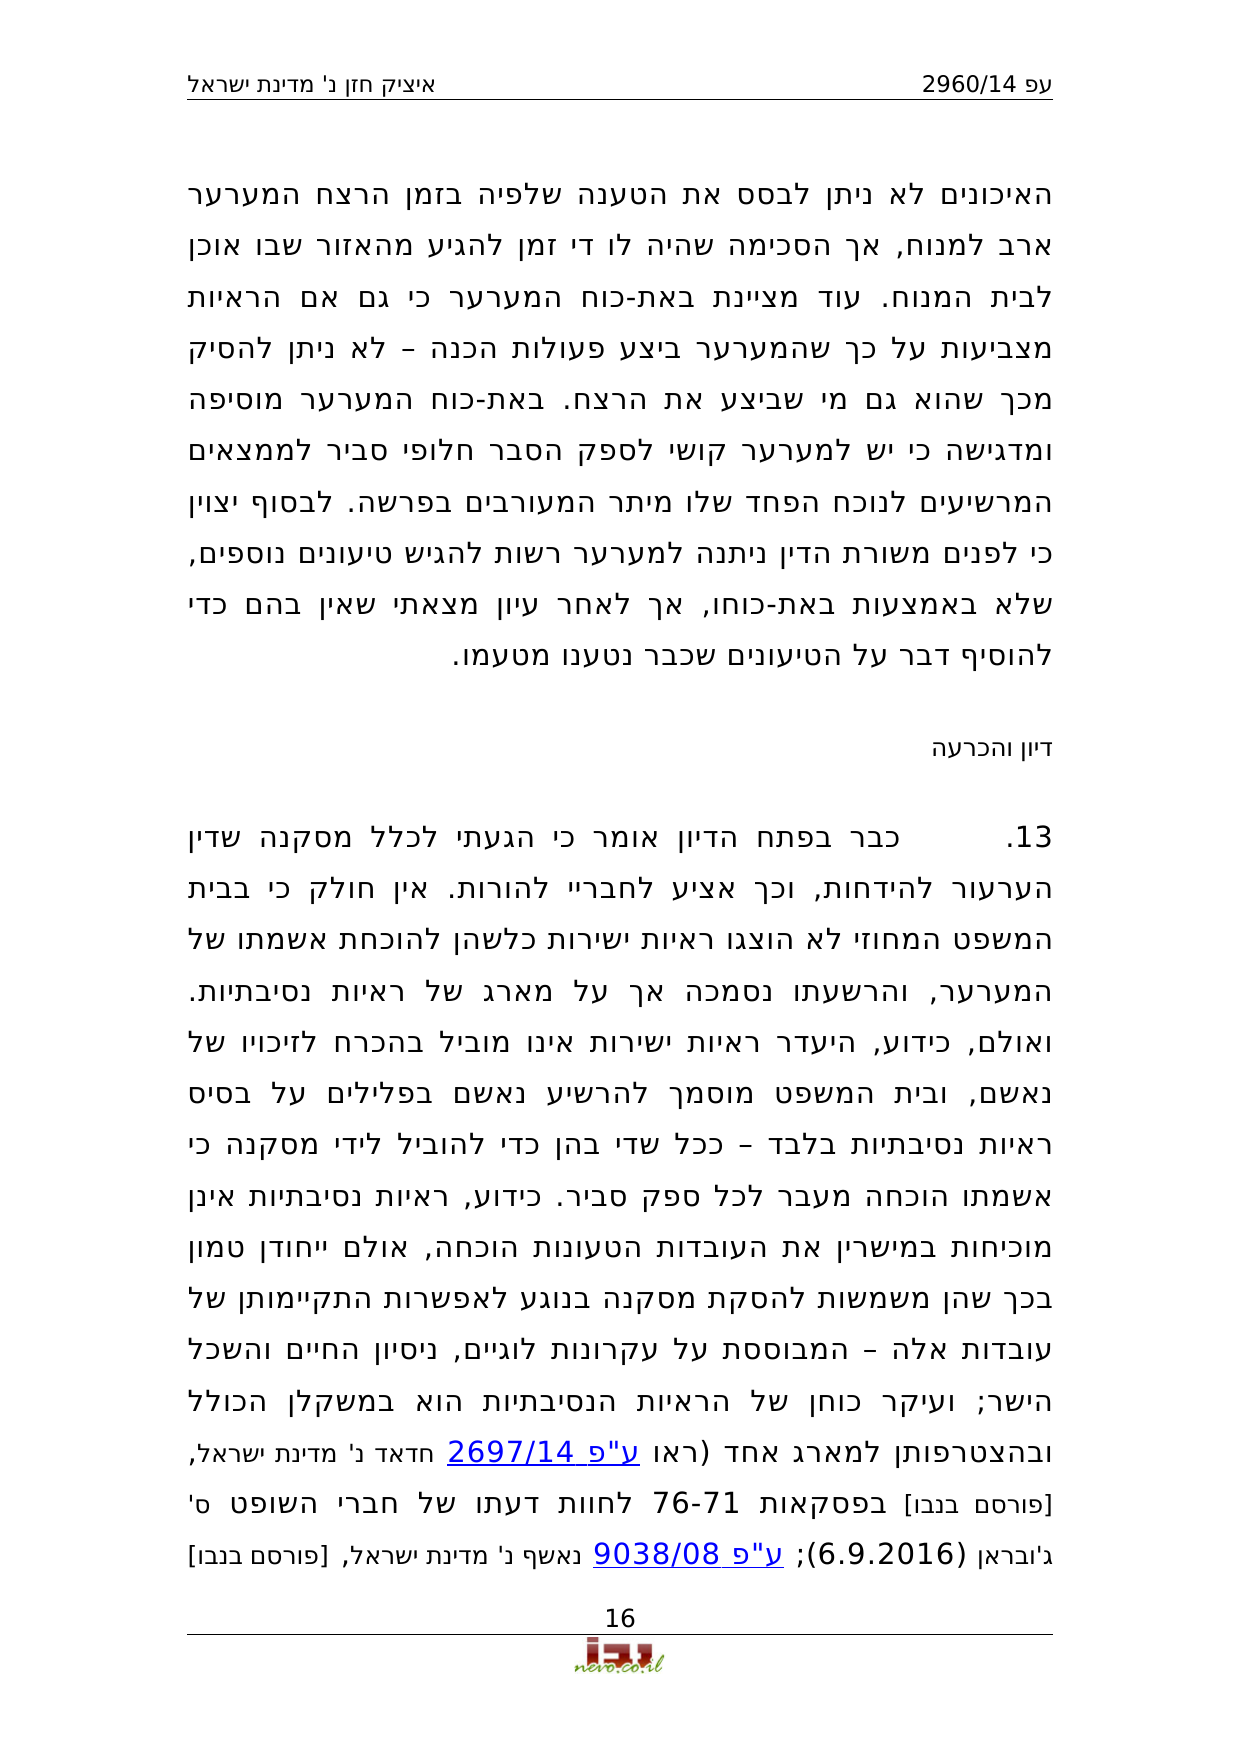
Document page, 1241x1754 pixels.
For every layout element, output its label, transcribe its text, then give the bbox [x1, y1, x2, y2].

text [187, 177, 1053, 673]
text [187, 820, 1053, 1572]
picture [574, 1637, 666, 1674]
text דיון והכרעה [187, 733, 1053, 762]
